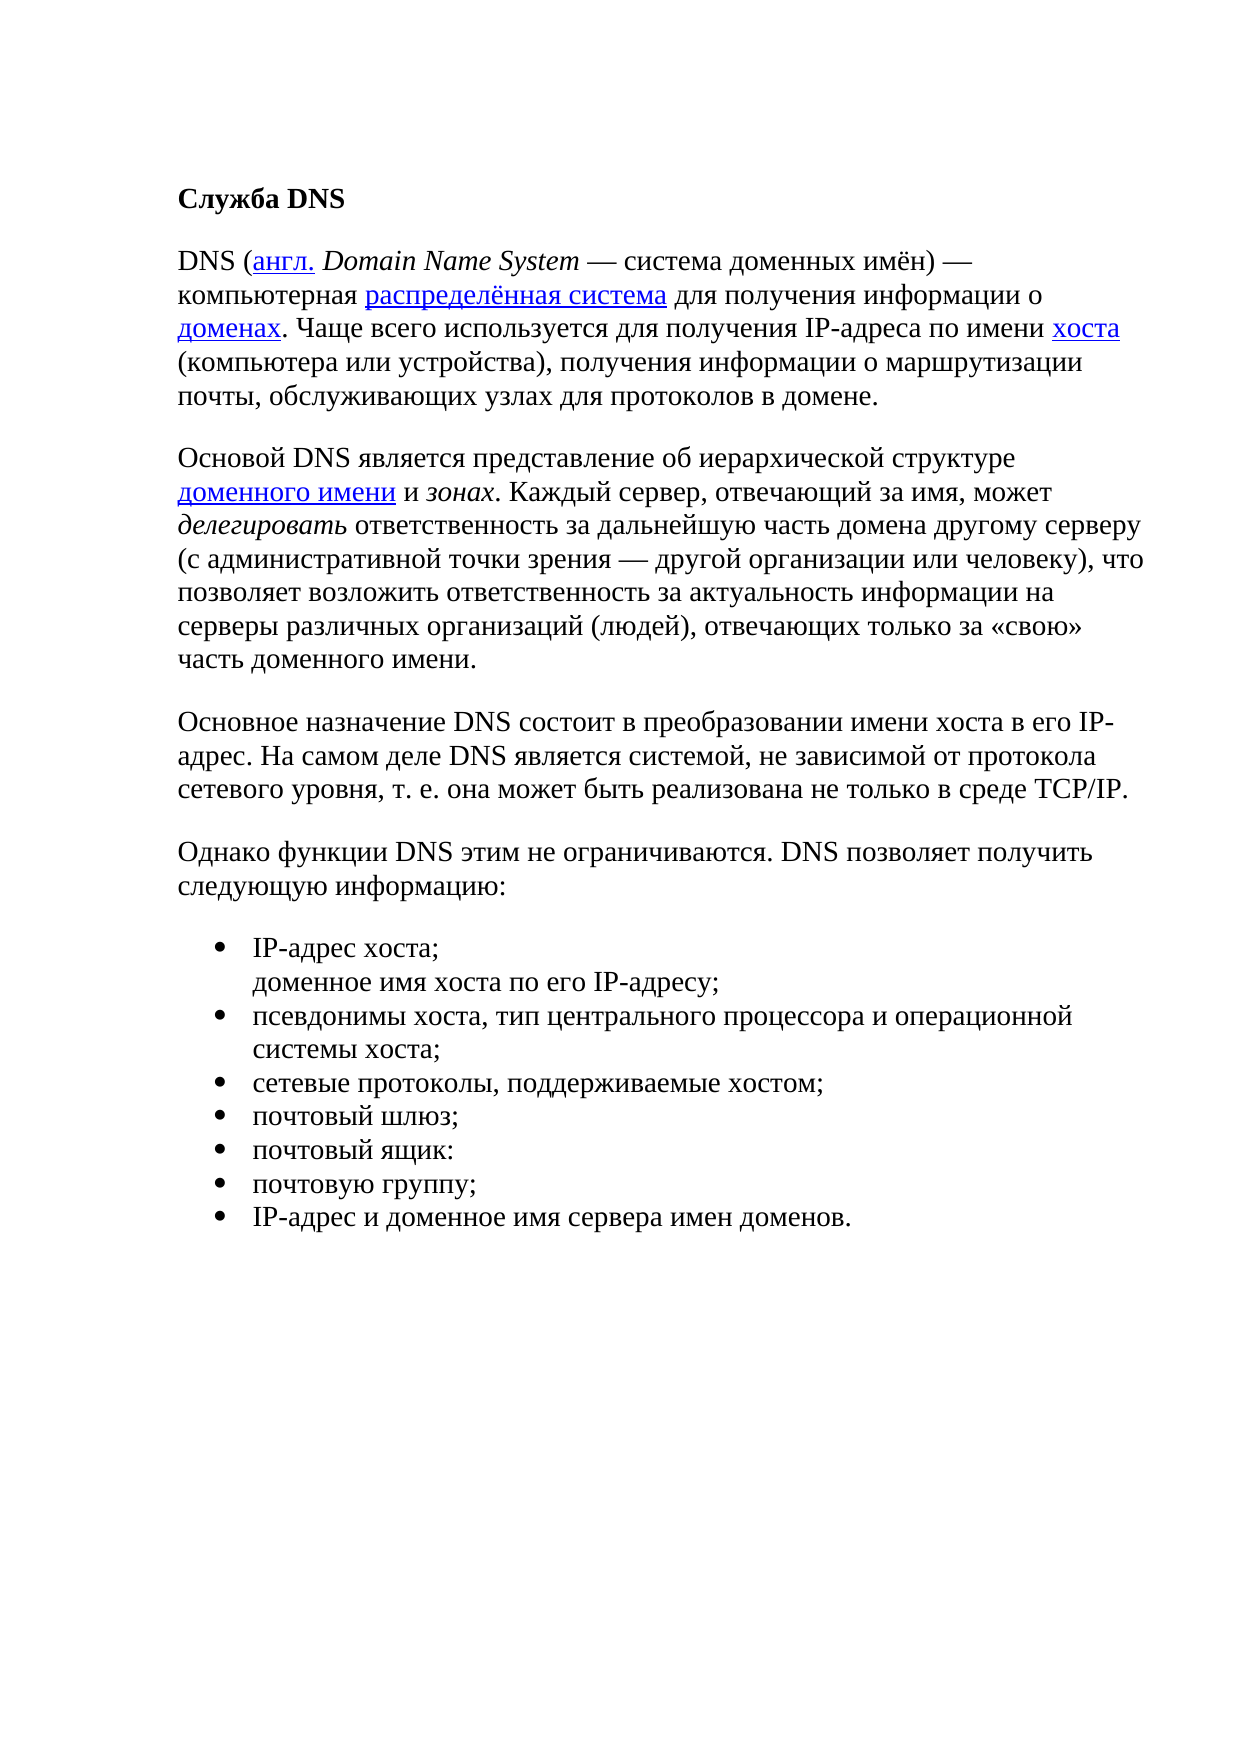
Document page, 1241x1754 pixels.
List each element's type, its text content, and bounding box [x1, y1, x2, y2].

list IP-адрес и доменное имя сервера имен доменов. [215, 1199, 1152, 1233]
text Служба DNS [177, 181, 1152, 214]
text Основное назначение DNS состоит в преобразовании имени хоста в его IP-адрес. На самом деле DNS является системой, не зависимой от протокола сетевого уровня, т. е. она может быть реализована не только в среде TCP/IP. [177, 704, 1152, 805]
list почтовую группу; [215, 1166, 1152, 1199]
list почтовый ящик: [215, 1132, 1152, 1166]
text Основой DNS является представление об иерархической структуре доменного имени и зонах. Каждый сервер, отвечающий за имя, может делегировать ответственность за дальнейшую часть домена другому серверу (с административной точки зрения — другой организации или человеку), что позволяет возложить ответственность за актуальность информации на серверы различных организаций (людей), отвечающих только за «свою» часть доменного имени. [177, 440, 1152, 675]
list IP-адрес хоста; доменное имя хоста по его IP-адресу; [215, 930, 1152, 998]
text Однако функции DNS этим не ограничиваются. DNS позволяет получить следующую информацию: [177, 834, 1152, 901]
text DNS (англ. Domain Name System — система доменных имён) — компьютерная распределённая система для получения информации о доменах. Чаще всего используется для получения IP-адреса по имени хоста (компьютера или устройства), получения информации о маршрутизации почты, обслуживающих узлах для протоколов в домене. [177, 243, 1152, 411]
list почтовый шлюз; [215, 1098, 1152, 1132]
list сетевые протоколы, поддерживаемые хостом; [215, 1065, 1152, 1098]
list псевдонимы хоста, тип центрального процессора и операционной системы хоста; [215, 998, 1152, 1065]
